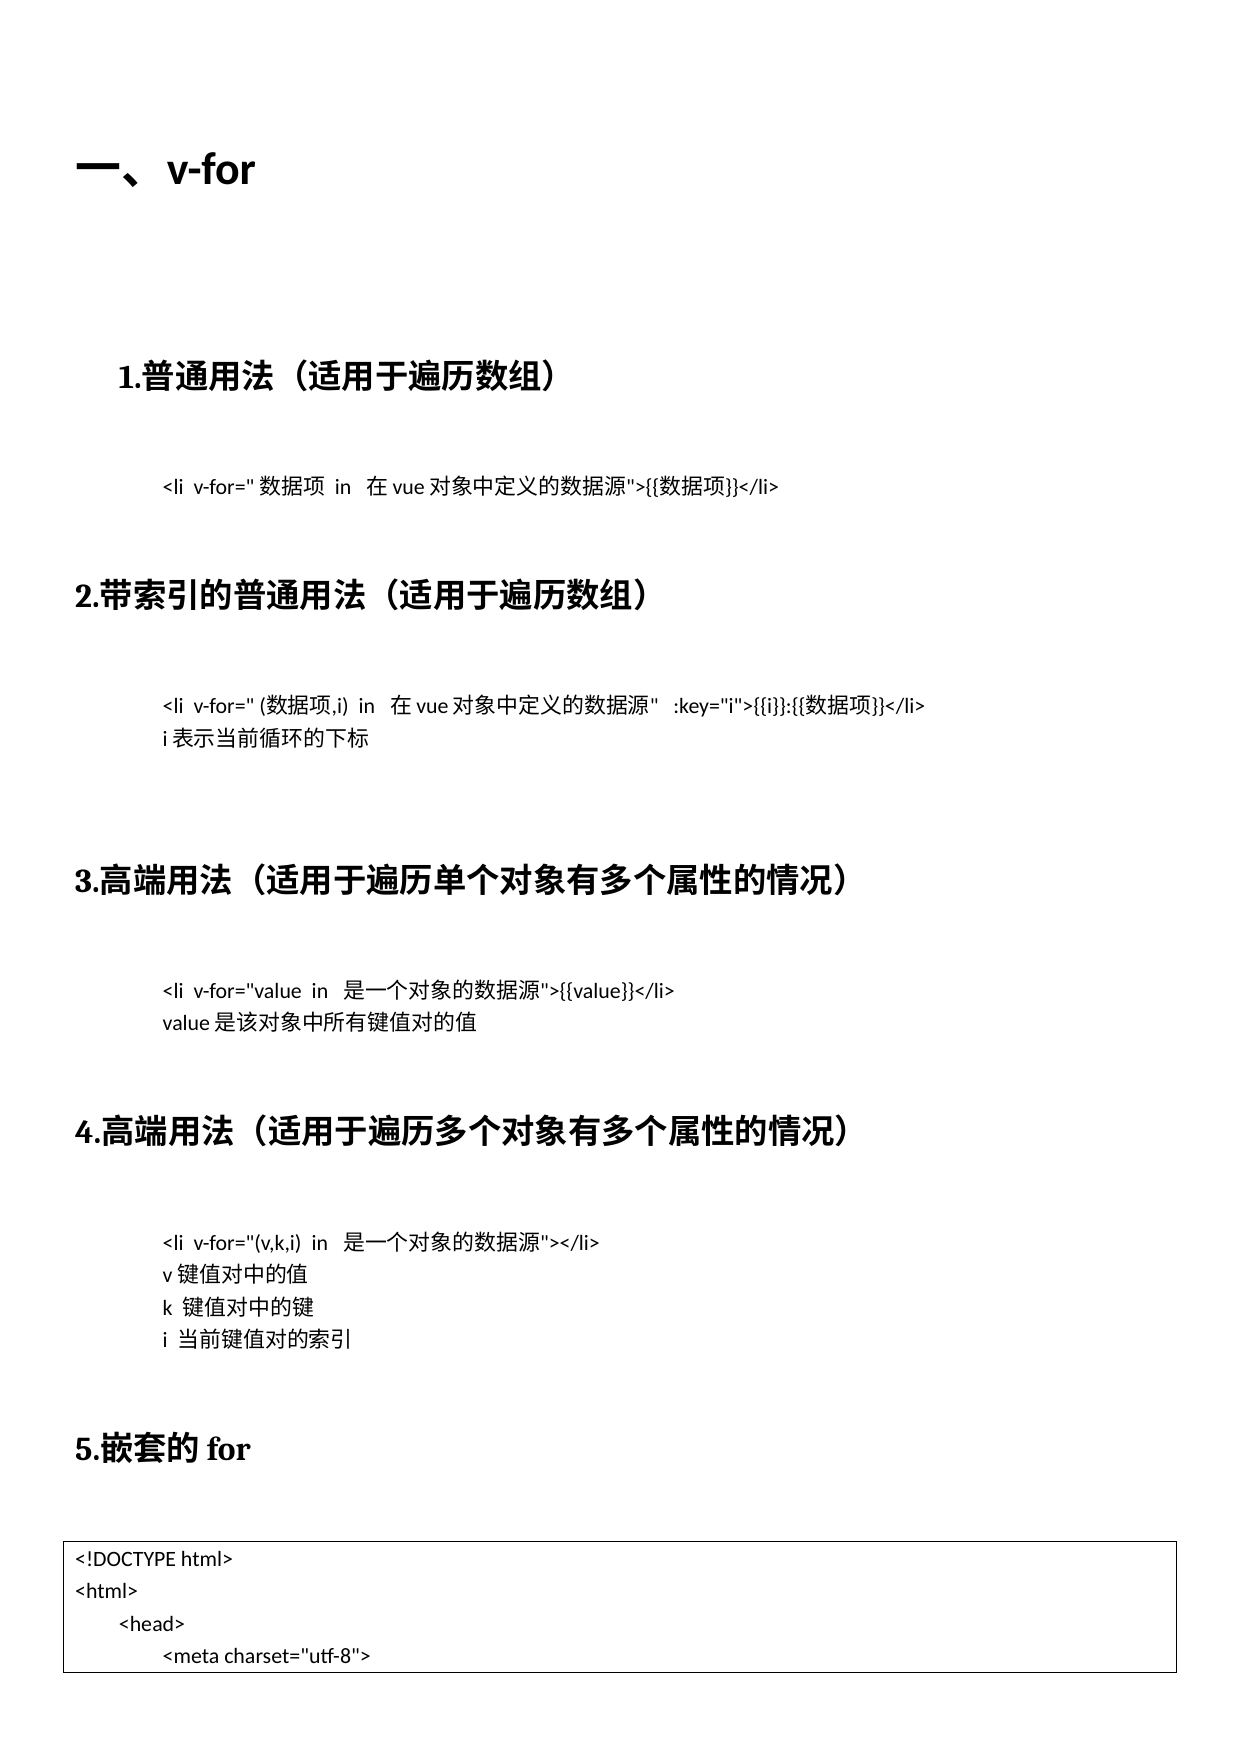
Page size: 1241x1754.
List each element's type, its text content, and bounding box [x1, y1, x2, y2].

text <li v-for="value in 是一个对象的数据源">{{value}}</li> [75, 972, 1165, 1005]
subtitle 2.带索引的普通用法（适用于遍历数组） [75, 561, 1165, 626]
text <li v-for=" 数据项 in 在vue对象中定义的数据源">{{数据项}}</li> [75, 469, 1165, 501]
text k 键值对中的键 [75, 1289, 1165, 1322]
text v 键值对中的值 [75, 1257, 1165, 1289]
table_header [64, 1542, 1176, 1672]
subtitle 4.高端用法（适用于遍历多个对象有多个属性的情况） [75, 1097, 1165, 1162]
text i 当前键值对的索引 [75, 1322, 1165, 1354]
subtitle 5.嵌套的for [75, 1414, 1165, 1479]
subtitle 1.普通用法（适用于遍历数组） [75, 342, 1165, 407]
text i表示当前循环的下标 [75, 721, 1165, 753]
text <li v-for=" (数据项,i) in 在vue对象中定义的数据源" :key="i">{{i}}:{{数据项}}</li> [75, 688, 1165, 721]
text <li v-for="(v,k,i) in 是一个对象的数据源"></li> [75, 1224, 1165, 1257]
text value是该对象中所有键值对的值 [75, 1005, 1165, 1037]
subtitle 3.高端用法（适用于遍历单个对象有多个属性的情况） [75, 845, 1165, 910]
subtitle 一、v-for [75, 116, 1165, 214]
